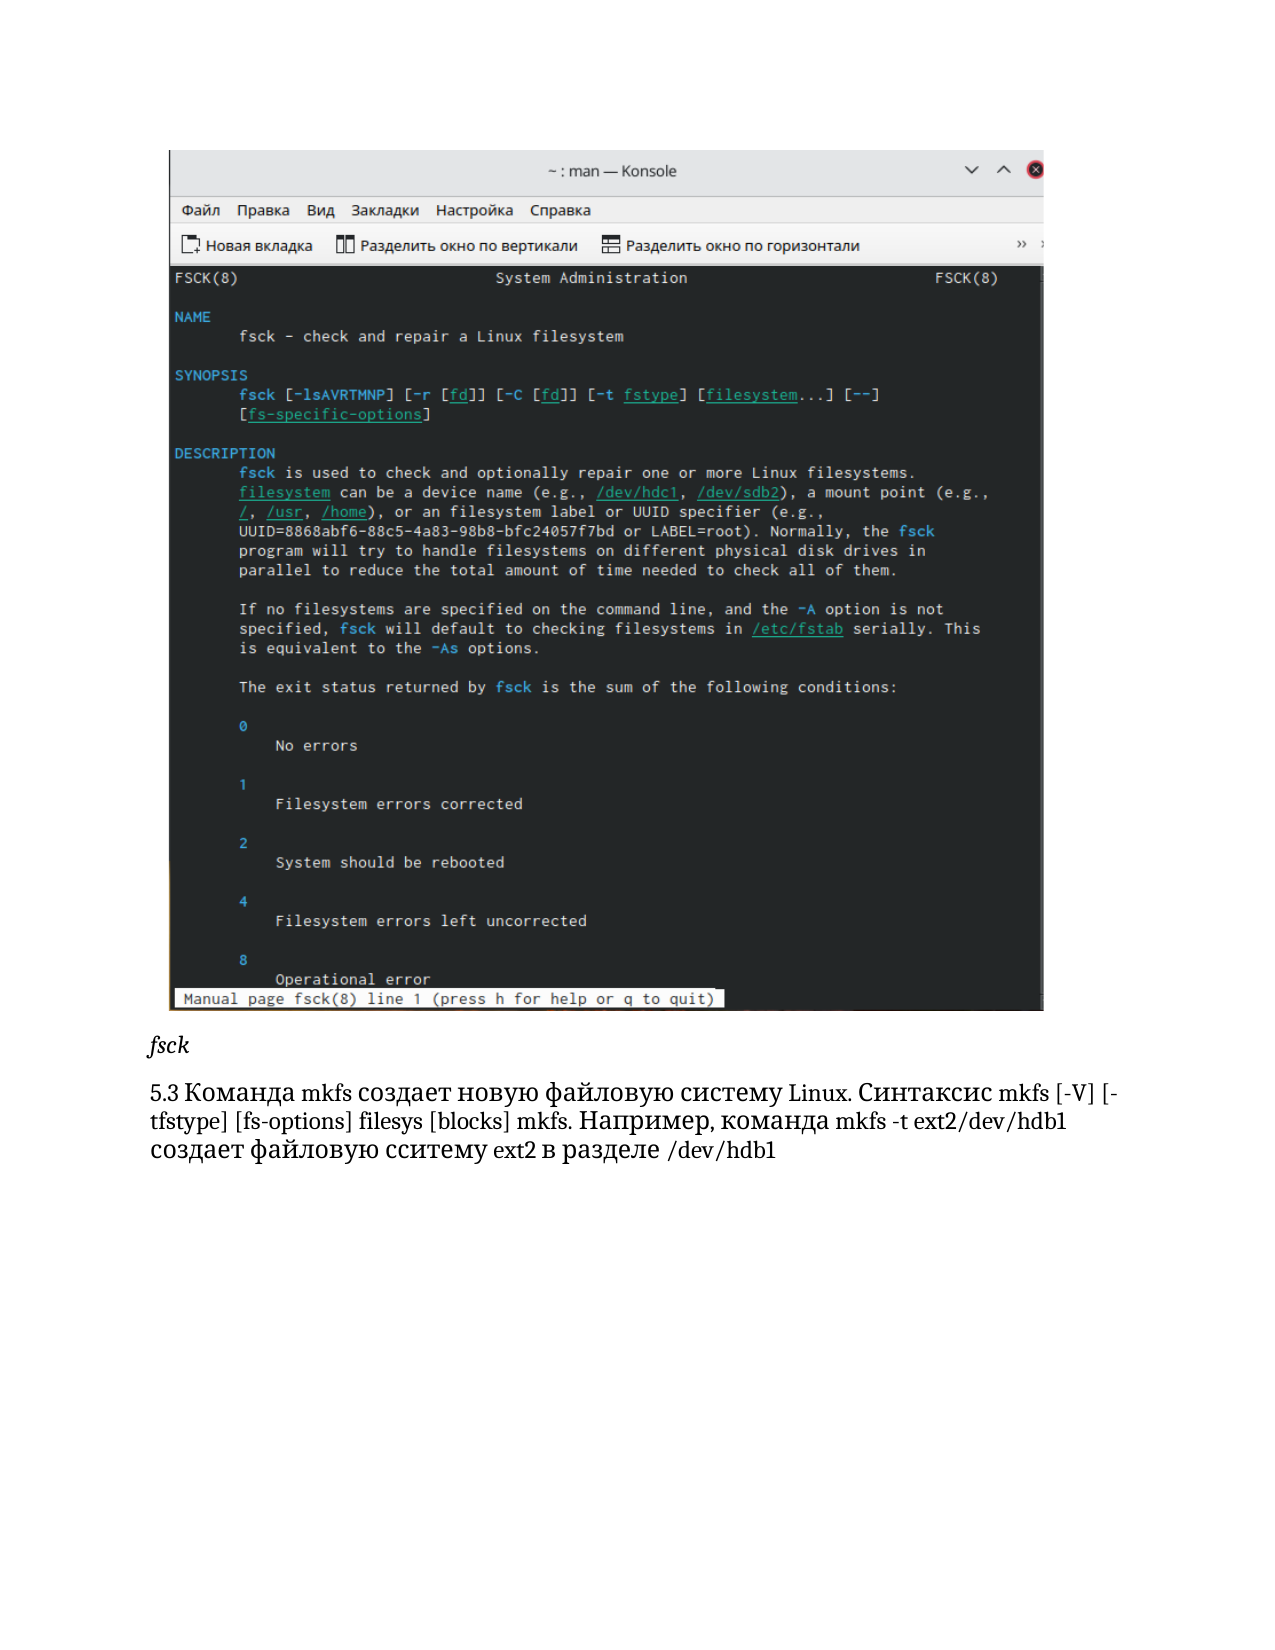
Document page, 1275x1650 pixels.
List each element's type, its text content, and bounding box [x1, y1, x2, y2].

text 5.3 Команда mkfs создает новую файловую систему Linux. Синтаксис mkfs [-V] [-tfstype] [fs-options] filesys [blocks] mkfs. Например, команда mkfs -t ext2/dev/hdb1 создает файловую сситему ext2 в разделе /dev/hdb1 [150, 1078, 1125, 1165]
picture [168, 150, 1044, 1011]
text fsck [150, 1031, 1125, 1060]
